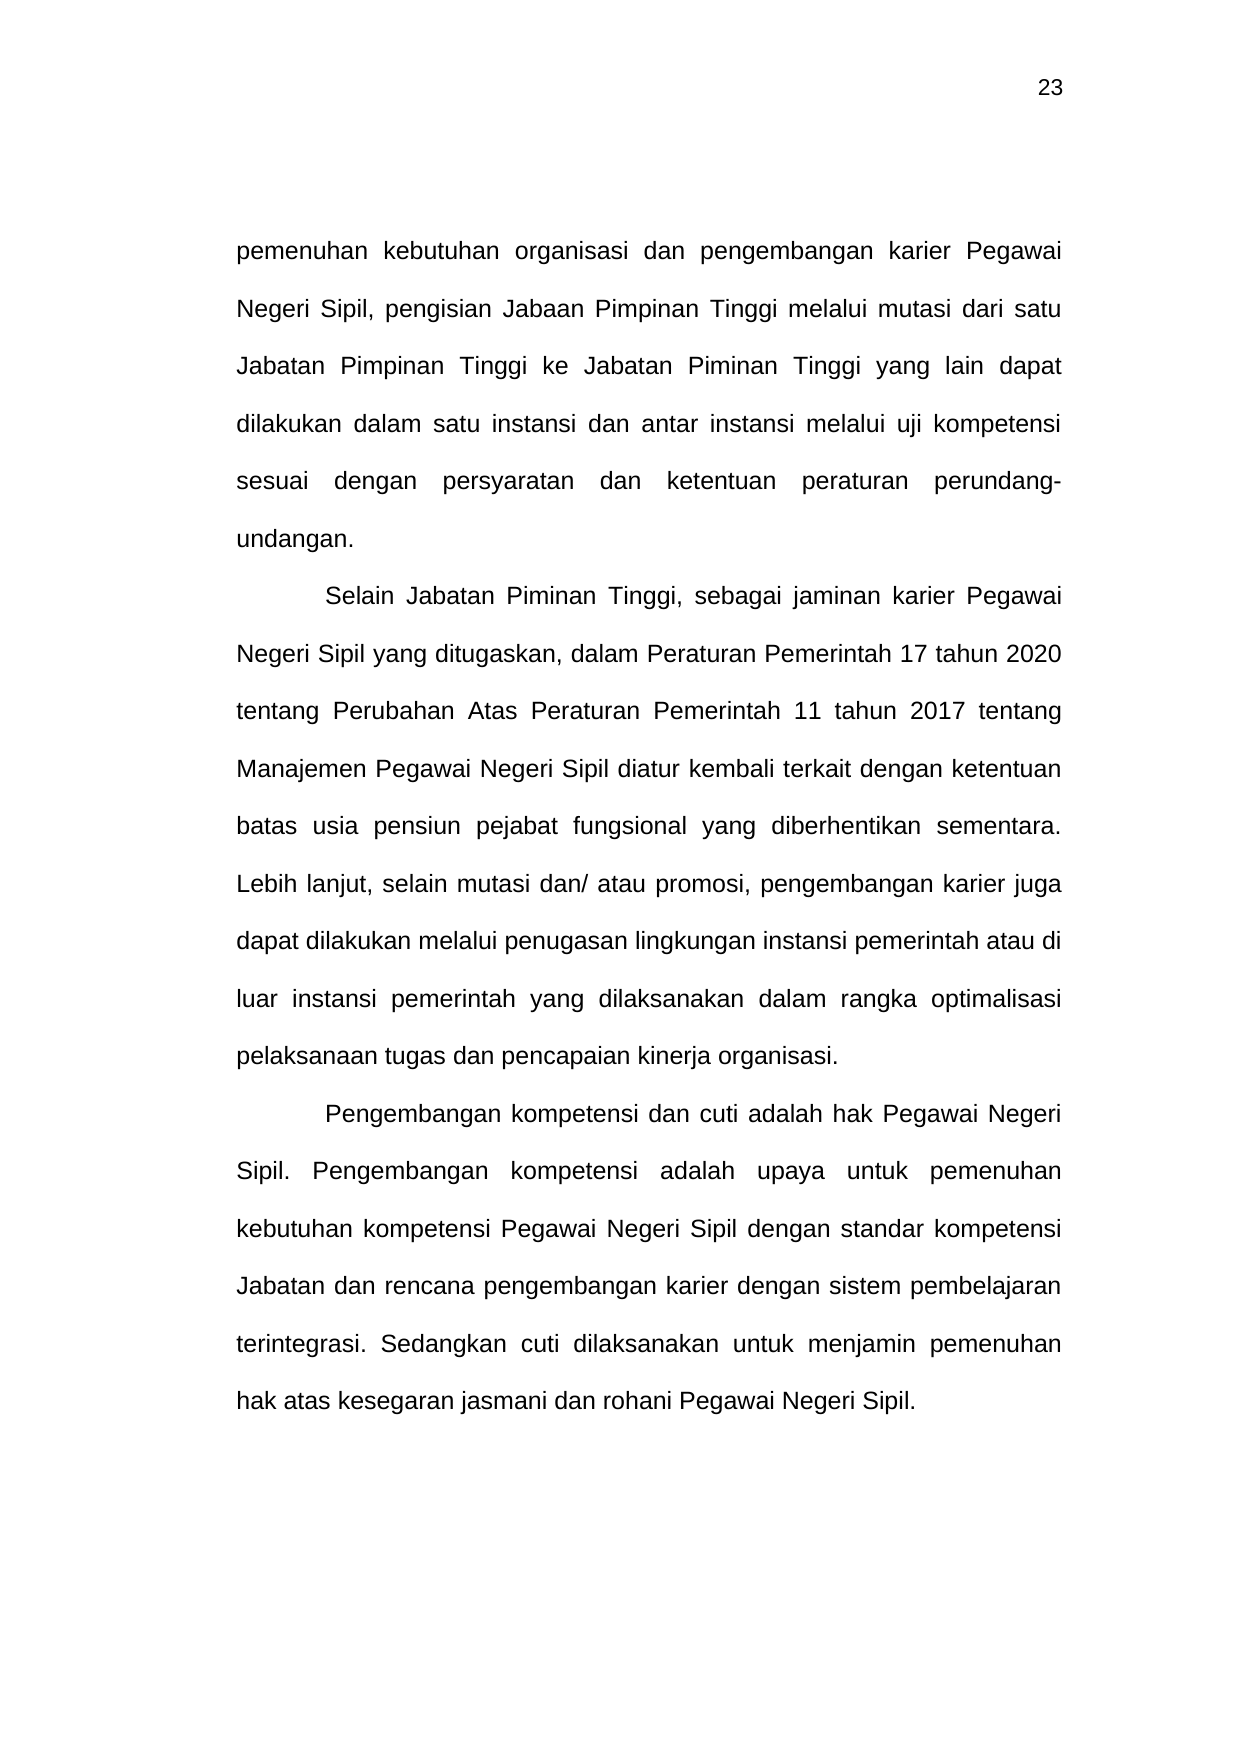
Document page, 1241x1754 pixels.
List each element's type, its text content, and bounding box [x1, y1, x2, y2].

text Pengembangan kompetensi dan cuti adalah hak Pegawai Negeri Sipil. Pengembangan kompetensi adalah upaya untuk pemenuhan kebutuhan kompetensi Pegawai Negeri Sipil dengan standar kompetensi Jabatan dan rencana pengembangan karier dengan sistem pembelajaran terintegrasi. Sedangkan cuti dilaksanakan untuk menjamin pemenuhan hak atas kesegaran jasmani dan rohani Pegawai Negeri Sipil. [236, 1099, 1063, 1415]
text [236, 236, 1063, 552]
text Selain Jabatan Piminan Tinggi, sebagai jaminan karier Pegawai Negeri Sipil yang ditugaskan, dalam Peraturan Pemerintah 17 tahun 2020 tentang Perubahan Atas Peraturan Pemerintah 11 tahun 2017 tentang Manajemen Pegawai Negeri Sipil diatur kembali terkait dengan ketentuan batas usia pensiun pejabat fungsional yang diberhentikan sementara. Lebih lanjut, selain mutasi dan/ atau promosi, pengembangan karier juga dapat dilakukan melalui penugasan lingkungan instansi pemerintah atau di luar instansi pemerintah yang dilaksanakan dalam rangka optimalisasi pelaksanaan tugas dan pencapaian kinerja organisasi. [236, 581, 1063, 1070]
